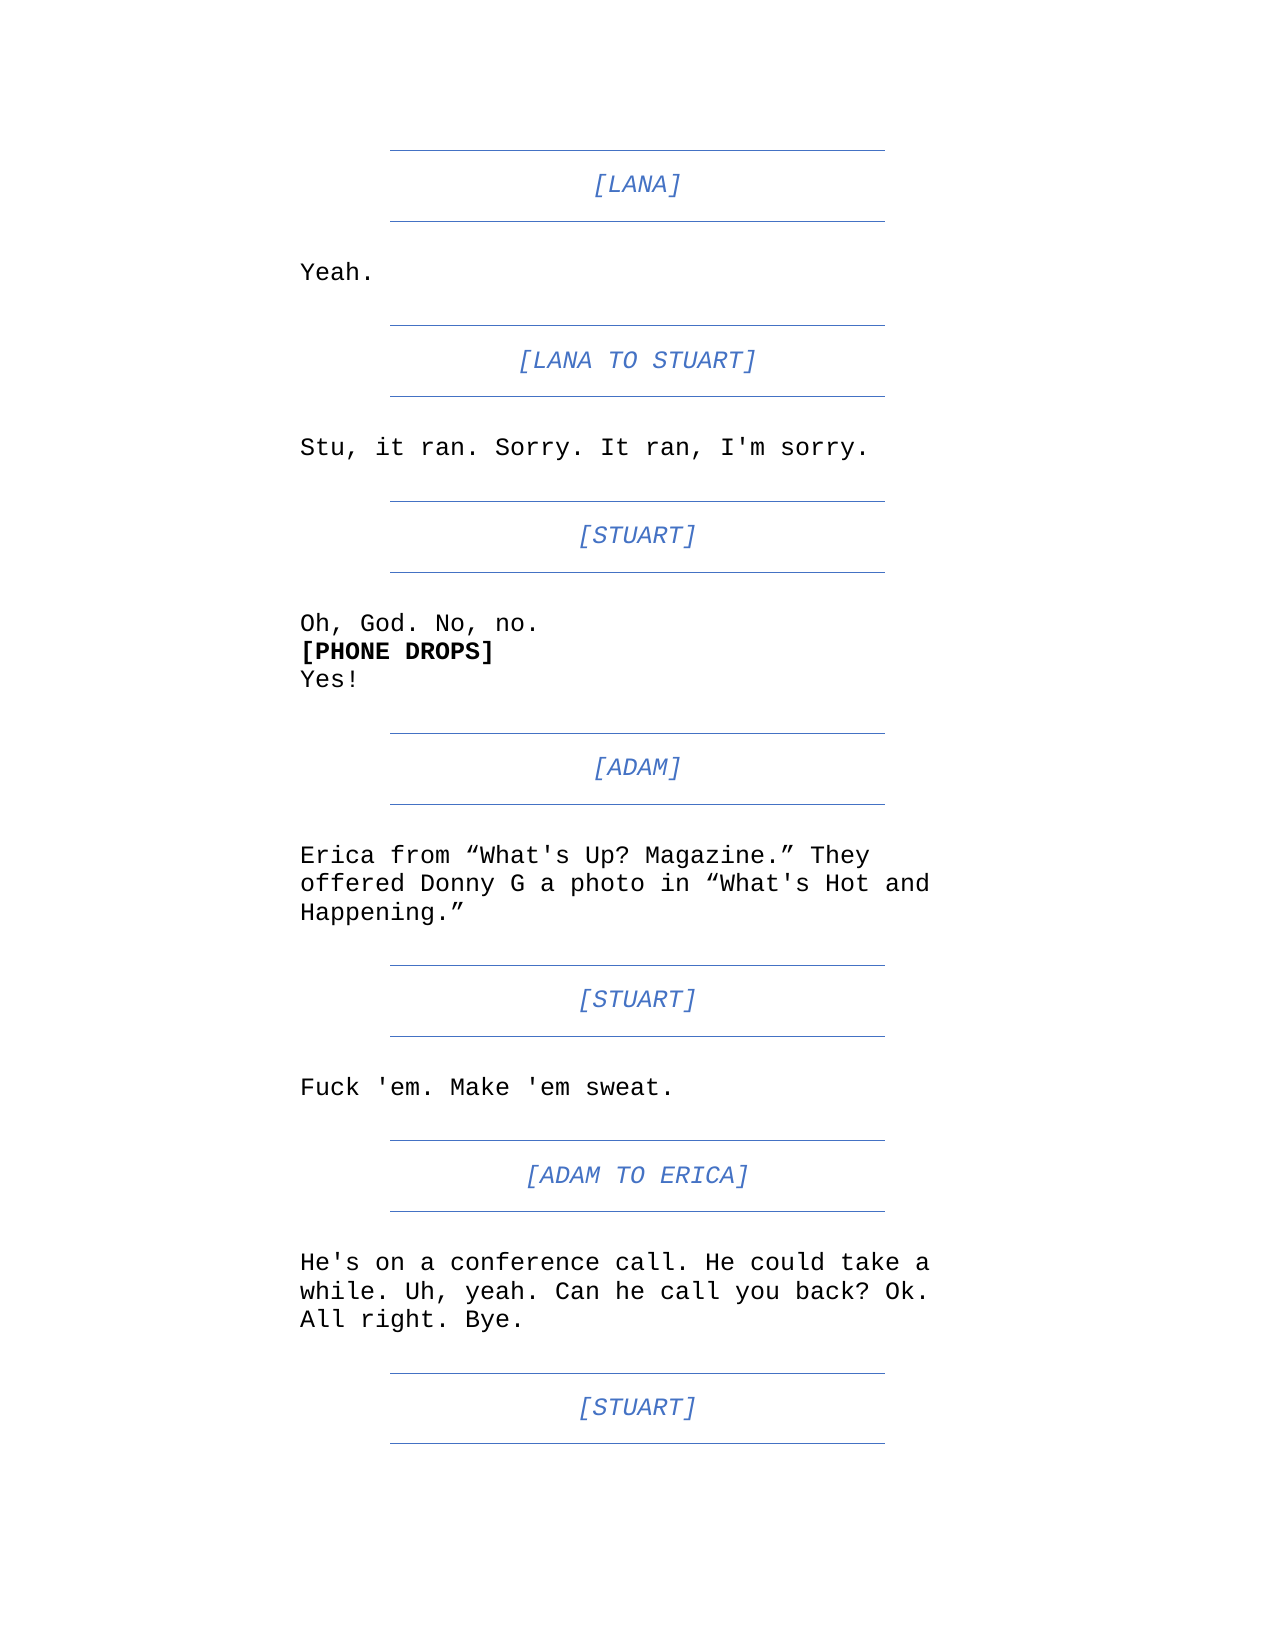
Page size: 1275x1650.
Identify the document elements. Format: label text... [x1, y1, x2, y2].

text [STUART] [390, 966, 885, 1036]
text Yes! [300, 667, 975, 695]
text [STUART] [390, 502, 885, 572]
text Yeah. [300, 259, 975, 288]
text Fuck 'em. Make 'em sweat. [300, 1074, 975, 1103]
text He's on a conference call. He could take a while. Uh, yeah. Can he call you back? Ok. All right. Bye. [300, 1250, 975, 1335]
text Erica from “What's Up? Magazine.” They offered Donny G a photo in “What's Hot and Happening.” [300, 842, 975, 927]
text [LANA] [390, 151, 885, 221]
text Stu, it ran. Sorry. It ran, I'm sorry. [300, 435, 975, 463]
text [ADAM TO ERICA] [390, 1141, 885, 1211]
text [PHONE DROPS] [300, 639, 975, 667]
text [STUART] [390, 1374, 885, 1443]
text [LANA TO STUART] [390, 326, 885, 396]
text Oh, God. No, no. [300, 610, 975, 639]
text [ADAM] [390, 734, 885, 804]
